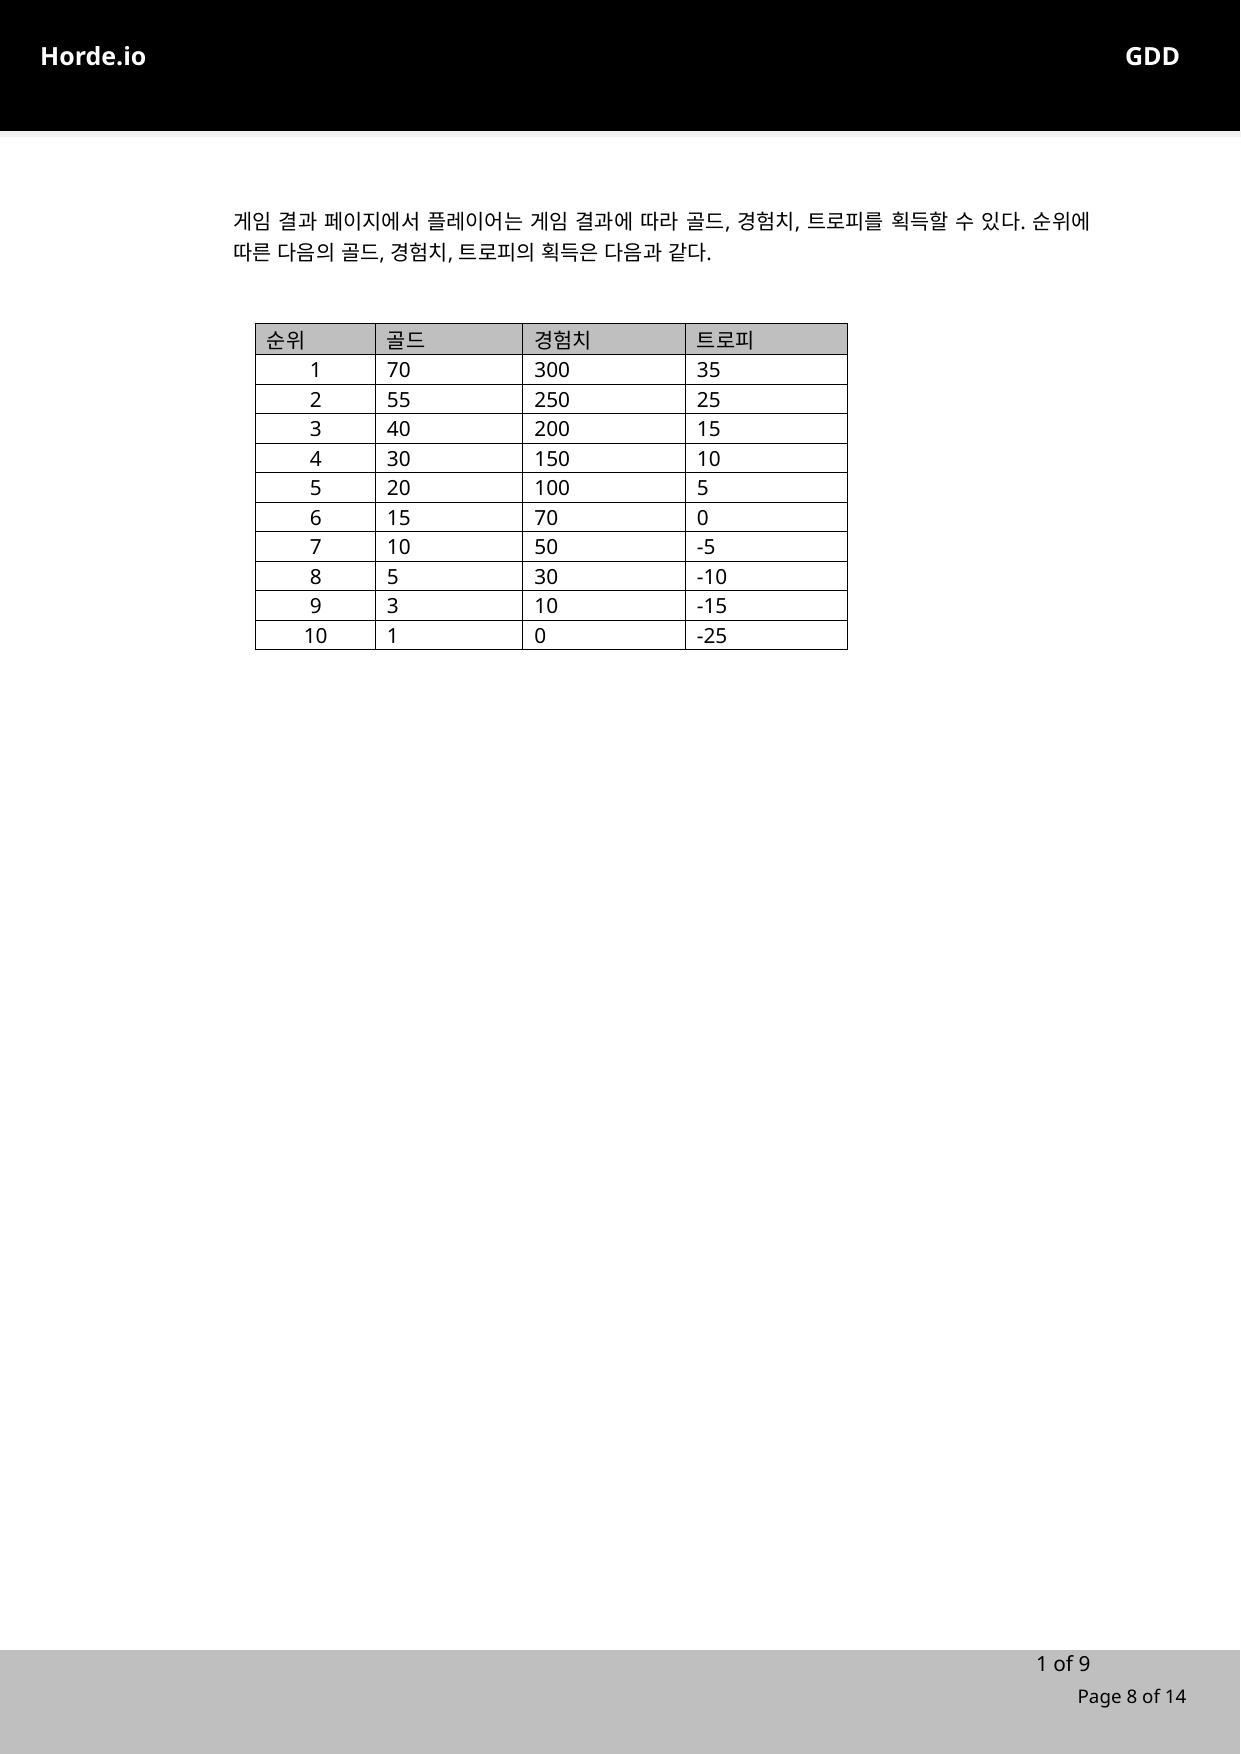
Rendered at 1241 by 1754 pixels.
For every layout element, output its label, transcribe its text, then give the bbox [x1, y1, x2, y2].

table_cell 10 [256, 621, 375, 649]
table_cell 30 [376, 444, 522, 472]
table_cell 70 [523, 503, 685, 531]
table_cell 10 [686, 444, 847, 472]
table_cell 1 [256, 355, 375, 384]
table_cell 7 [256, 532, 375, 561]
table_header 골드 [376, 324, 522, 354]
table_cell 5 [256, 473, 375, 502]
table_cell 8 [256, 562, 375, 590]
table_cell 70 [376, 355, 522, 384]
table_cell -10 [686, 562, 847, 590]
table_header 경험치 [523, 324, 685, 354]
table_cell 30 [523, 562, 685, 590]
table_header 순위 [256, 324, 375, 354]
table_cell 9 [256, 591, 375, 620]
table_cell 150 [523, 444, 685, 472]
table_cell -25 [686, 621, 847, 649]
table_cell 50 [523, 532, 685, 561]
table_cell -5 [686, 532, 847, 561]
table_cell 3 [256, 414, 375, 443]
table_cell 55 [376, 385, 522, 413]
table_cell -15 [686, 591, 847, 620]
table_cell 35 [686, 355, 847, 384]
table_cell 10 [376, 532, 522, 561]
table_cell 40 [376, 414, 522, 443]
table_cell 10 [523, 591, 685, 620]
text 게임 결과 페이지에서 플레이어는 게임 결과에 따라 골드, 경험치, 트로피를 획득할 수 있다. 순위에 따른 다음의 골드, 경험치, 트로피의 획득은 다음과 같다. [233, 206, 1090, 266]
table_cell 5 [376, 562, 522, 590]
table_cell 2 [256, 385, 375, 413]
table_cell 0 [523, 621, 685, 649]
table_cell 250 [523, 385, 685, 413]
table_cell 300 [523, 355, 685, 384]
table_cell 4 [256, 444, 375, 472]
table_cell 200 [523, 414, 685, 443]
table_cell 3 [376, 591, 522, 620]
table_cell 15 [376, 503, 522, 531]
table_cell 100 [523, 473, 685, 502]
table_cell 5 [686, 473, 847, 502]
table_cell 25 [686, 385, 847, 413]
table_cell 15 [686, 414, 847, 443]
table_cell 1 [376, 621, 522, 649]
table_cell 0 [686, 503, 847, 531]
table_cell 6 [256, 503, 375, 531]
table_header 트로피 [686, 324, 847, 354]
table_cell 20 [376, 473, 522, 502]
